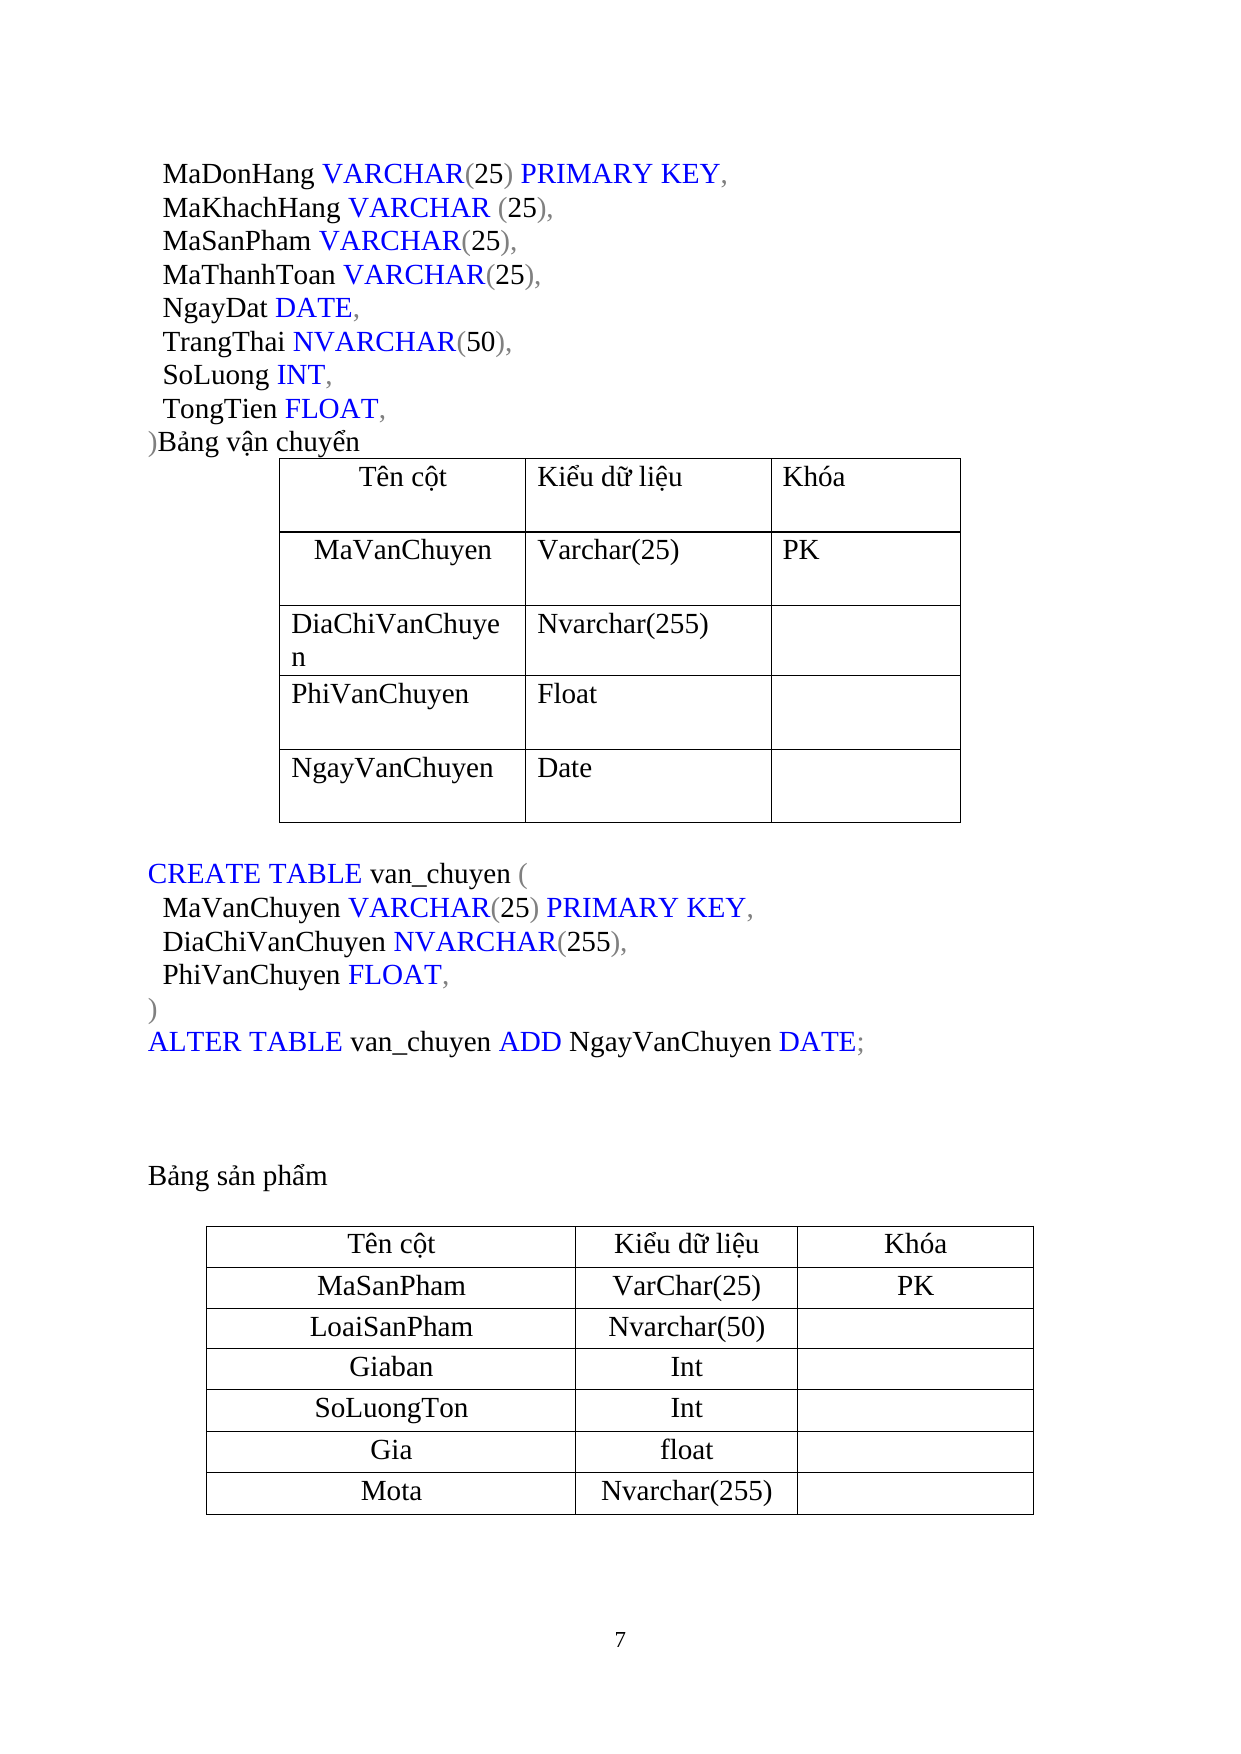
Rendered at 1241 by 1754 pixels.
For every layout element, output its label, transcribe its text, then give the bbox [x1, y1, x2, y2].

table_cell float [576, 1432, 797, 1472]
text MaDonHang VARCHAR(25) PRIMARY KEY, [148, 156, 1092, 190]
table_cell Mota [207, 1473, 575, 1513]
table_cell NgayVanChuyen [280, 750, 525, 822]
table_cell DiaChiVanChuyen [280, 606, 525, 675]
table_header Tên cột [207, 1227, 575, 1267]
table_cell [772, 606, 960, 675]
text )Bảng vận chuyển [148, 424, 1092, 458]
table_header Kiểu dữ liệu [526, 459, 771, 531]
table_cell SoLuongTon [207, 1390, 575, 1431]
table_cell Varchar(25) [526, 533, 771, 605]
text TongTien FLOAT, [148, 391, 1092, 424]
table_cell VarChar(25) [576, 1268, 797, 1308]
text DiaChiVanChuyen NVARCHAR(255), [148, 924, 1092, 957]
table_cell [798, 1432, 1033, 1472]
text MaSanPham VARCHAR(25), [148, 223, 1092, 257]
text PhiVanChuyen FLOAT, [148, 957, 1092, 991]
table_cell Nvarchar(50) [576, 1309, 797, 1348]
table_header Khóa [772, 459, 960, 531]
table_cell [772, 750, 960, 822]
table_cell [772, 676, 960, 749]
text Bảng sản phẩm [148, 1158, 1092, 1192]
text ) [148, 991, 1092, 1024]
table_header Tên cột [280, 459, 525, 531]
table_cell PK [798, 1268, 1033, 1308]
table_cell Date [526, 750, 771, 822]
table_cell Float [526, 676, 771, 749]
table_cell Nvarchar(255) [576, 1473, 797, 1513]
text SoLuong INT, [148, 357, 1092, 391]
text MaKhachHang VARCHAR (25), [148, 190, 1092, 223]
text MaVanChuyen VARCHAR(25) PRIMARY KEY, [148, 890, 1092, 924]
table_header Khóa [798, 1227, 1033, 1267]
table_cell [798, 1349, 1033, 1389]
table_cell MaVanChuyen [280, 533, 525, 605]
text ALTER TABLE van_chuyen ADD NgayVanChuyen DATE; [148, 1024, 1092, 1058]
table_cell LoaiSanPham [207, 1309, 575, 1348]
table_cell Giaban [207, 1349, 575, 1389]
table_cell [798, 1390, 1033, 1431]
table_cell [798, 1473, 1033, 1513]
table_cell MaSanPham [207, 1268, 575, 1308]
table_cell Gia [207, 1432, 575, 1472]
table_cell Nvarchar(255) [526, 606, 771, 675]
text NgayDat DATE, [148, 290, 1092, 324]
table_cell Int [576, 1349, 797, 1389]
text CREATE TABLE van_chuyen ( [148, 857, 1092, 890]
table_header Kiểu dữ liệu [576, 1227, 797, 1267]
table_cell [798, 1309, 1033, 1348]
text TrangThai NVARCHAR(50), [148, 324, 1092, 357]
table_cell Int [576, 1390, 797, 1431]
text MaThanhToan VARCHAR(25), [148, 257, 1092, 290]
table_cell PhiVanChuyen [280, 676, 525, 749]
table_cell PK [772, 533, 960, 605]
